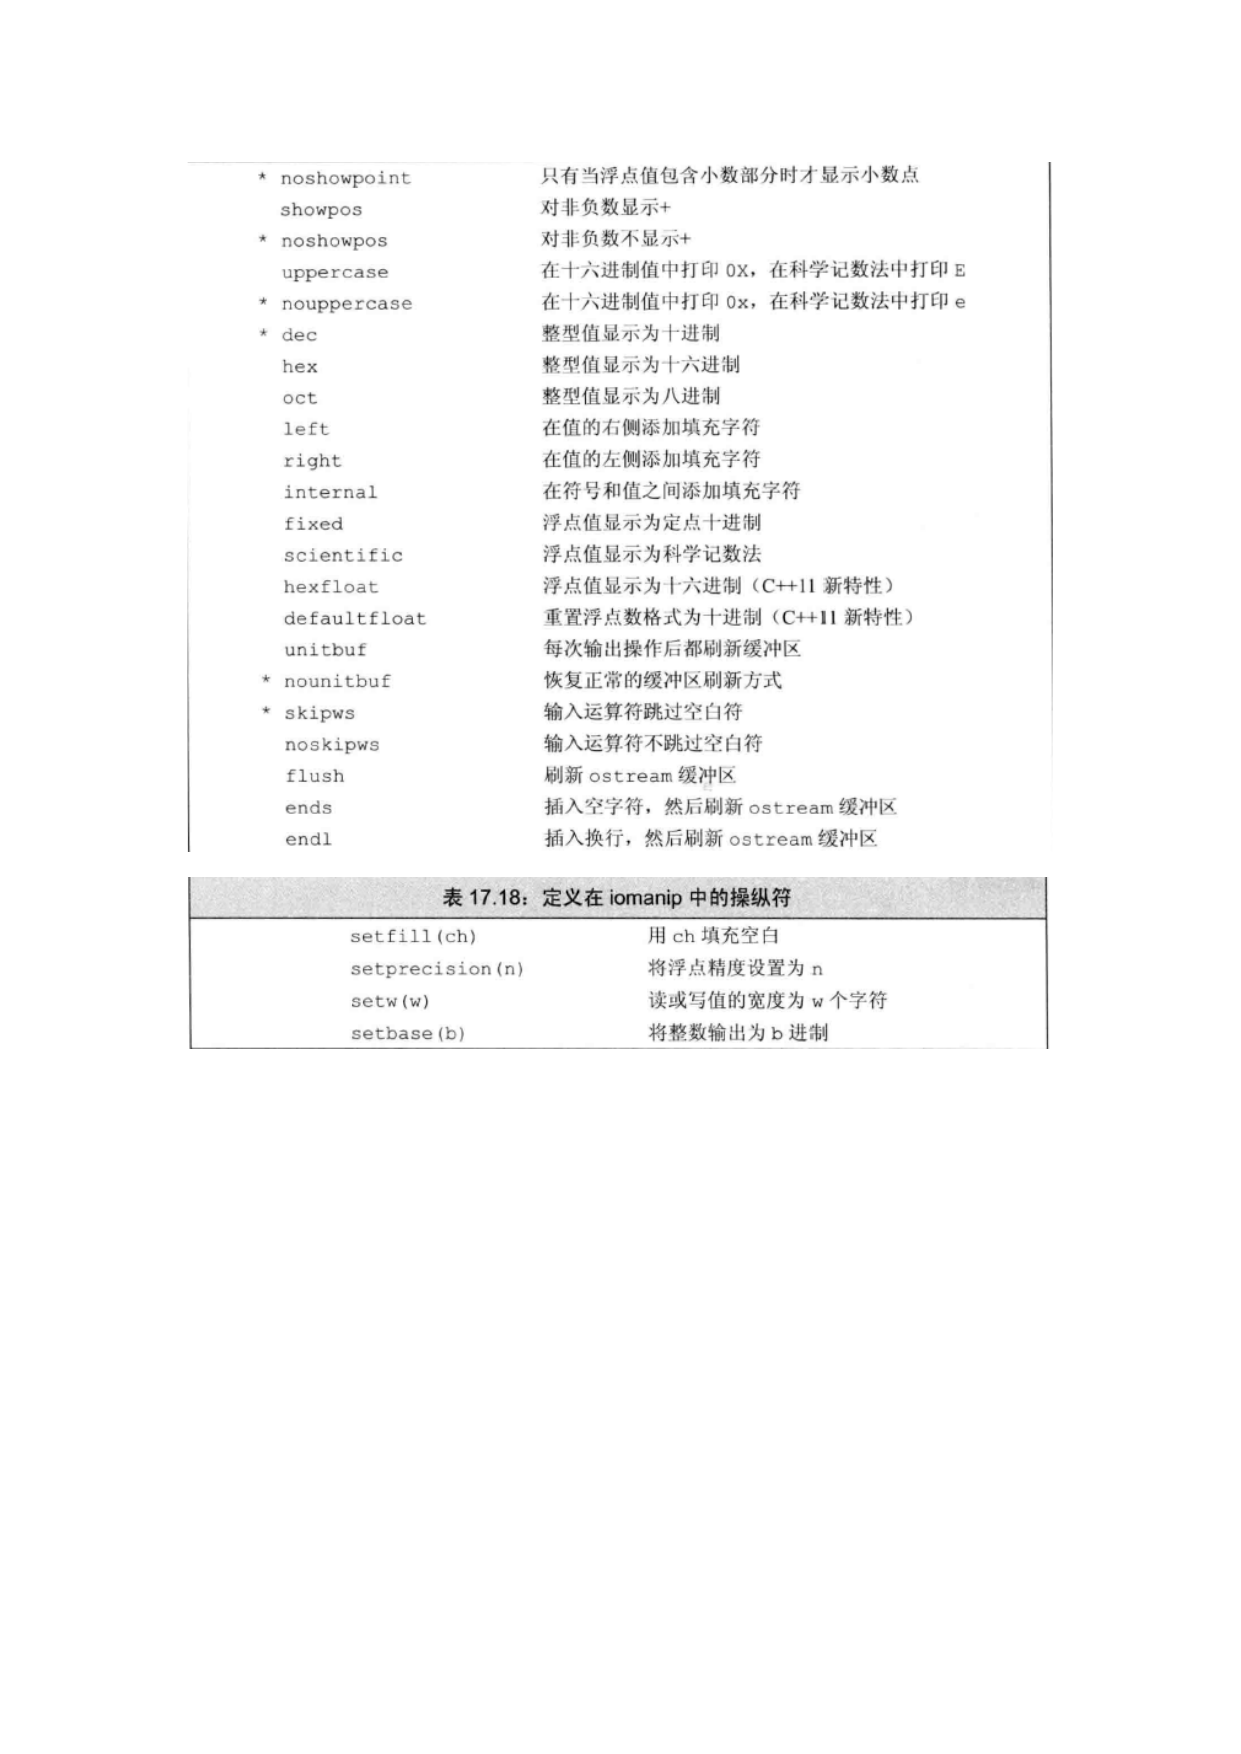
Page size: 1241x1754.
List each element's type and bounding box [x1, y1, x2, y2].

picture [187, 162, 1053, 852]
picture [187, 877, 1053, 1049]
